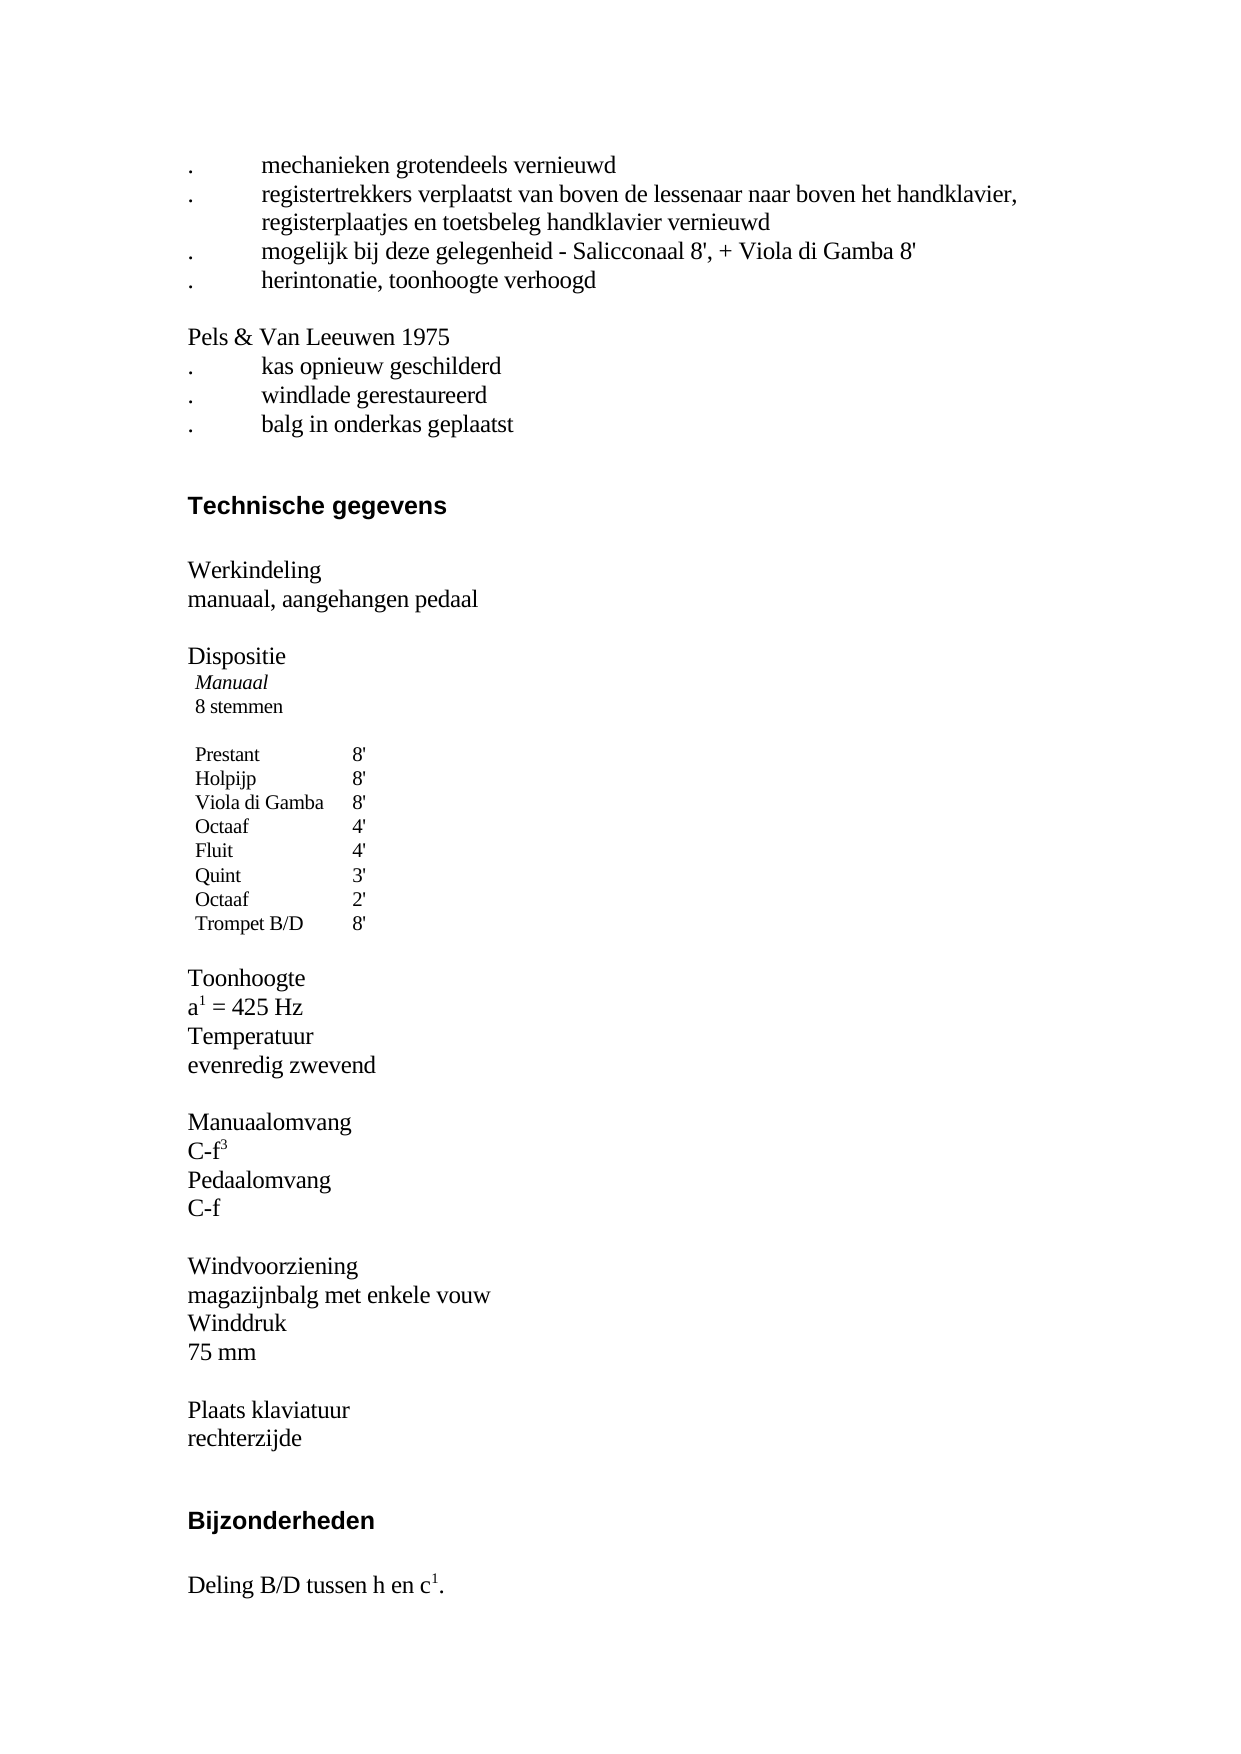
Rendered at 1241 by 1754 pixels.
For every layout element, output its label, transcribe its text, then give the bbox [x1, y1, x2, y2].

text . mogelijk bij deze gelegenheid - Salicconaal 8', + Viola di Gamba 8' [187, 236, 1053, 265]
text Plaats klaviatuur [187, 1395, 1053, 1423]
text Temperatuur [187, 1021, 1053, 1050]
subtitle Technische gegevens [187, 491, 1053, 520]
text Dispositie [187, 641, 1053, 670]
text . mechanieken grotendeels vernieuwd [187, 150, 1053, 179]
text Pedaalomvang [187, 1165, 1053, 1193]
subtitle Bijzonderheden [187, 1506, 1053, 1535]
table_header Manuaal 8 stemmen Prestant Holpijp Viola di Gamba Octaaf Fluit Quint Octaaf Trompet B/D [188, 670, 345, 935]
text 75 mm [187, 1337, 1053, 1366]
list registertrekkers verplaatst van boven de lessenaar naar boven het handklavier, registerplaatjes en toetsbeleg handklavier vernieuwd [187, 179, 1053, 236]
text Pels & Van Leeuwen 1975 [187, 322, 1053, 351]
text . balg in onderkas geplaatst [187, 409, 1053, 437]
text C-f [187, 1193, 1053, 1222]
text . windlade gerestaureerd [187, 380, 1053, 409]
text Deling B/D tussen h en c1. [187, 1570, 1053, 1598]
table_header 8' 8' 8' 4' 4' 3' 2' 8' [345, 670, 401, 935]
text Manuaalomvang [187, 1107, 1053, 1136]
text rechterzijde [187, 1423, 1053, 1452]
text . kas opnieuw geschilderd [187, 351, 1053, 380]
text Toonhoogte [187, 963, 1053, 992]
text Windvoorziening [187, 1251, 1053, 1280]
text Winddruk [187, 1308, 1053, 1337]
text manuaal, aangehangen pedaal [187, 584, 1053, 612]
text C-f3 [187, 1136, 1053, 1165]
text magazijnbalg met enkele vouw [187, 1280, 1053, 1308]
text Werkindeling [187, 555, 1053, 584]
text . herintonatie, toonhoogte verhoogd [187, 265, 1053, 294]
text evenredig zwevend [187, 1050, 1053, 1078]
text a1 = 425 Hz [187, 992, 1053, 1021]
